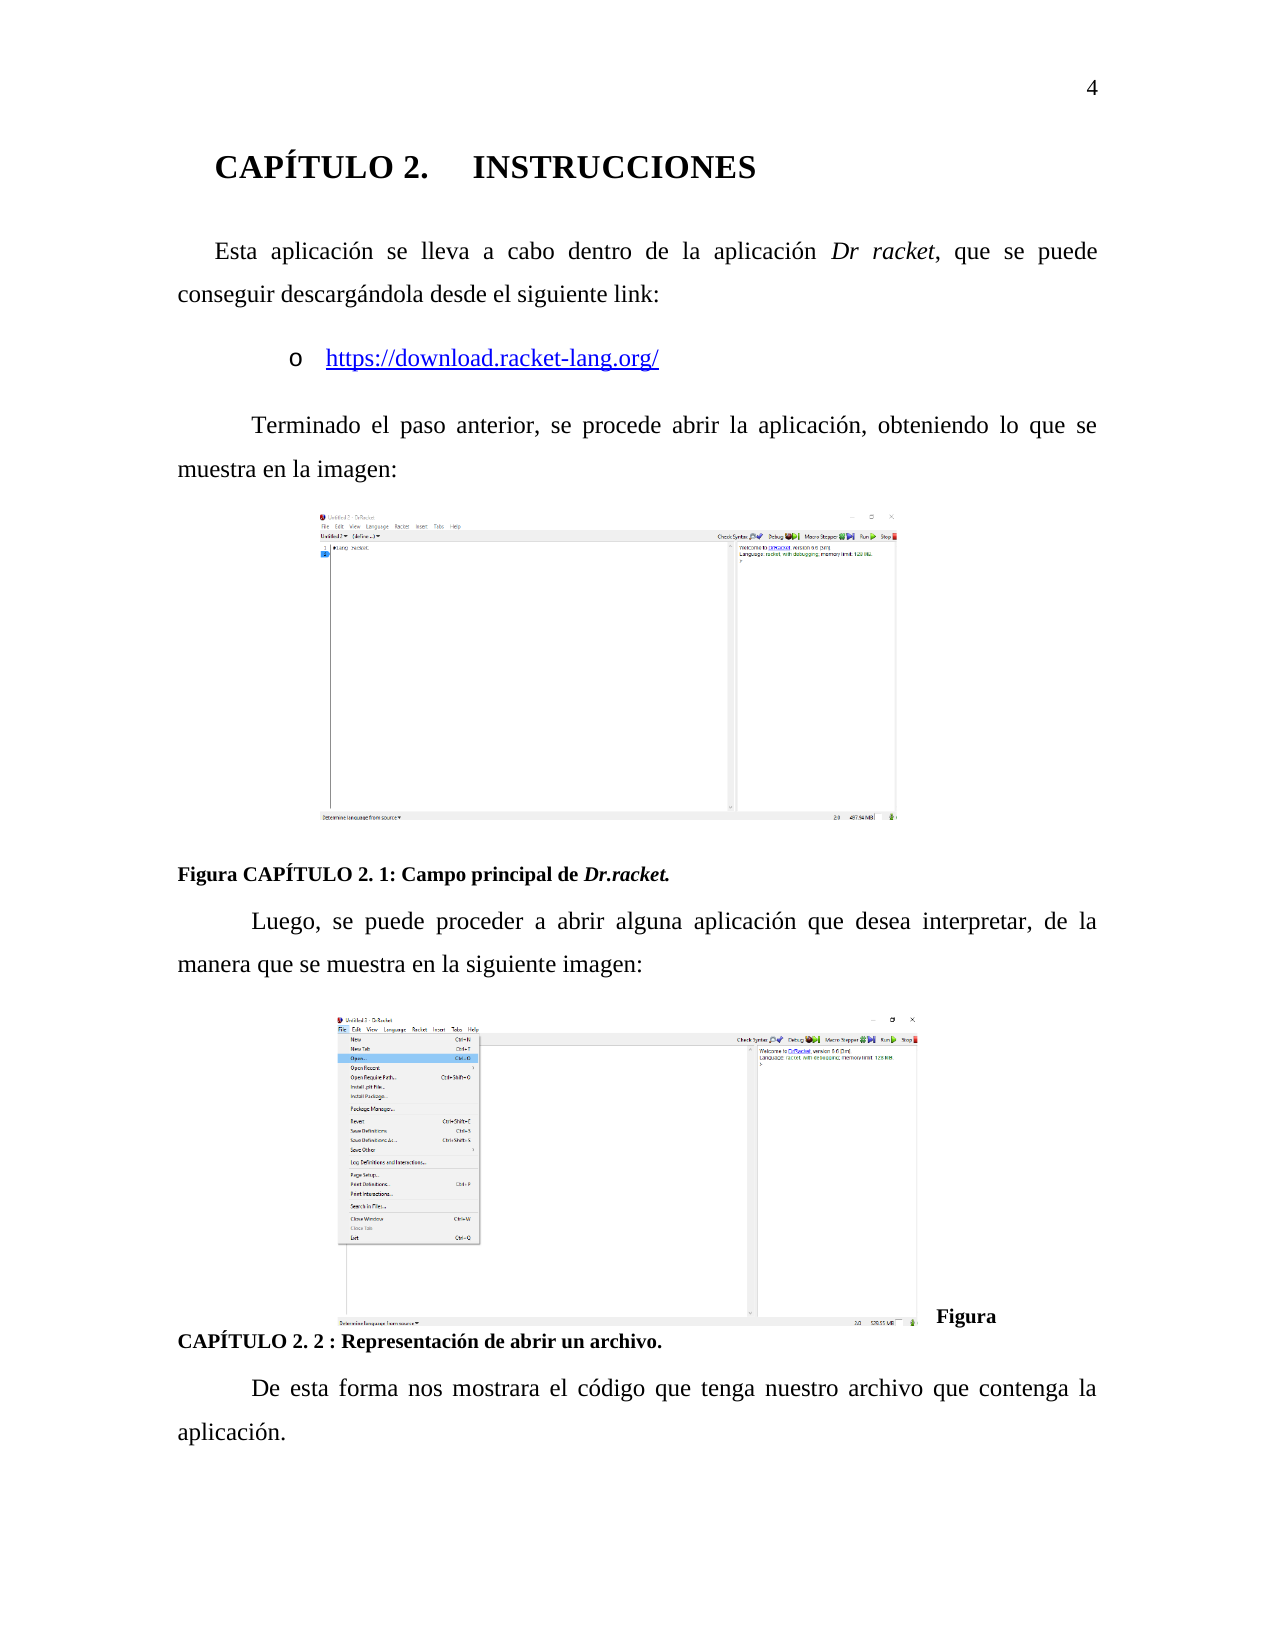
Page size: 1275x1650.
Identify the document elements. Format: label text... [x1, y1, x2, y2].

text Figura CAPÍTULO 2. 2 : Representación de abrir un archivo. [177, 1304, 1098, 1353]
picture [336, 1015, 918, 1325]
subtitle Instrucciones [214, 148, 1098, 186]
picture [318, 512, 897, 819]
text Luego, se puede proceder a abrir alguna aplicación que desea interpretar, de la manera que se muestra en la siguiente imagen: [177, 906, 1098, 978]
text De esta forma nos mostrara el código que tenga nuestro archivo que contenga la aplicación. [177, 1373, 1098, 1445]
list https://download.racket-lang.org/ [288, 343, 1098, 374]
text Esta aplicación se lleva a cabo dentro de la aplicación Dr racket, que se puede conseguir descargándola desde el siguiente link: [177, 236, 1098, 308]
text Terminado el paso anterior, se procede abrir la aplicación, obteniendo lo que se muestra en la imagen: [177, 411, 1098, 482]
text Figura CAPÍTULO 2. 1: Campo principal de Dr.racket. [177, 837, 1098, 886]
